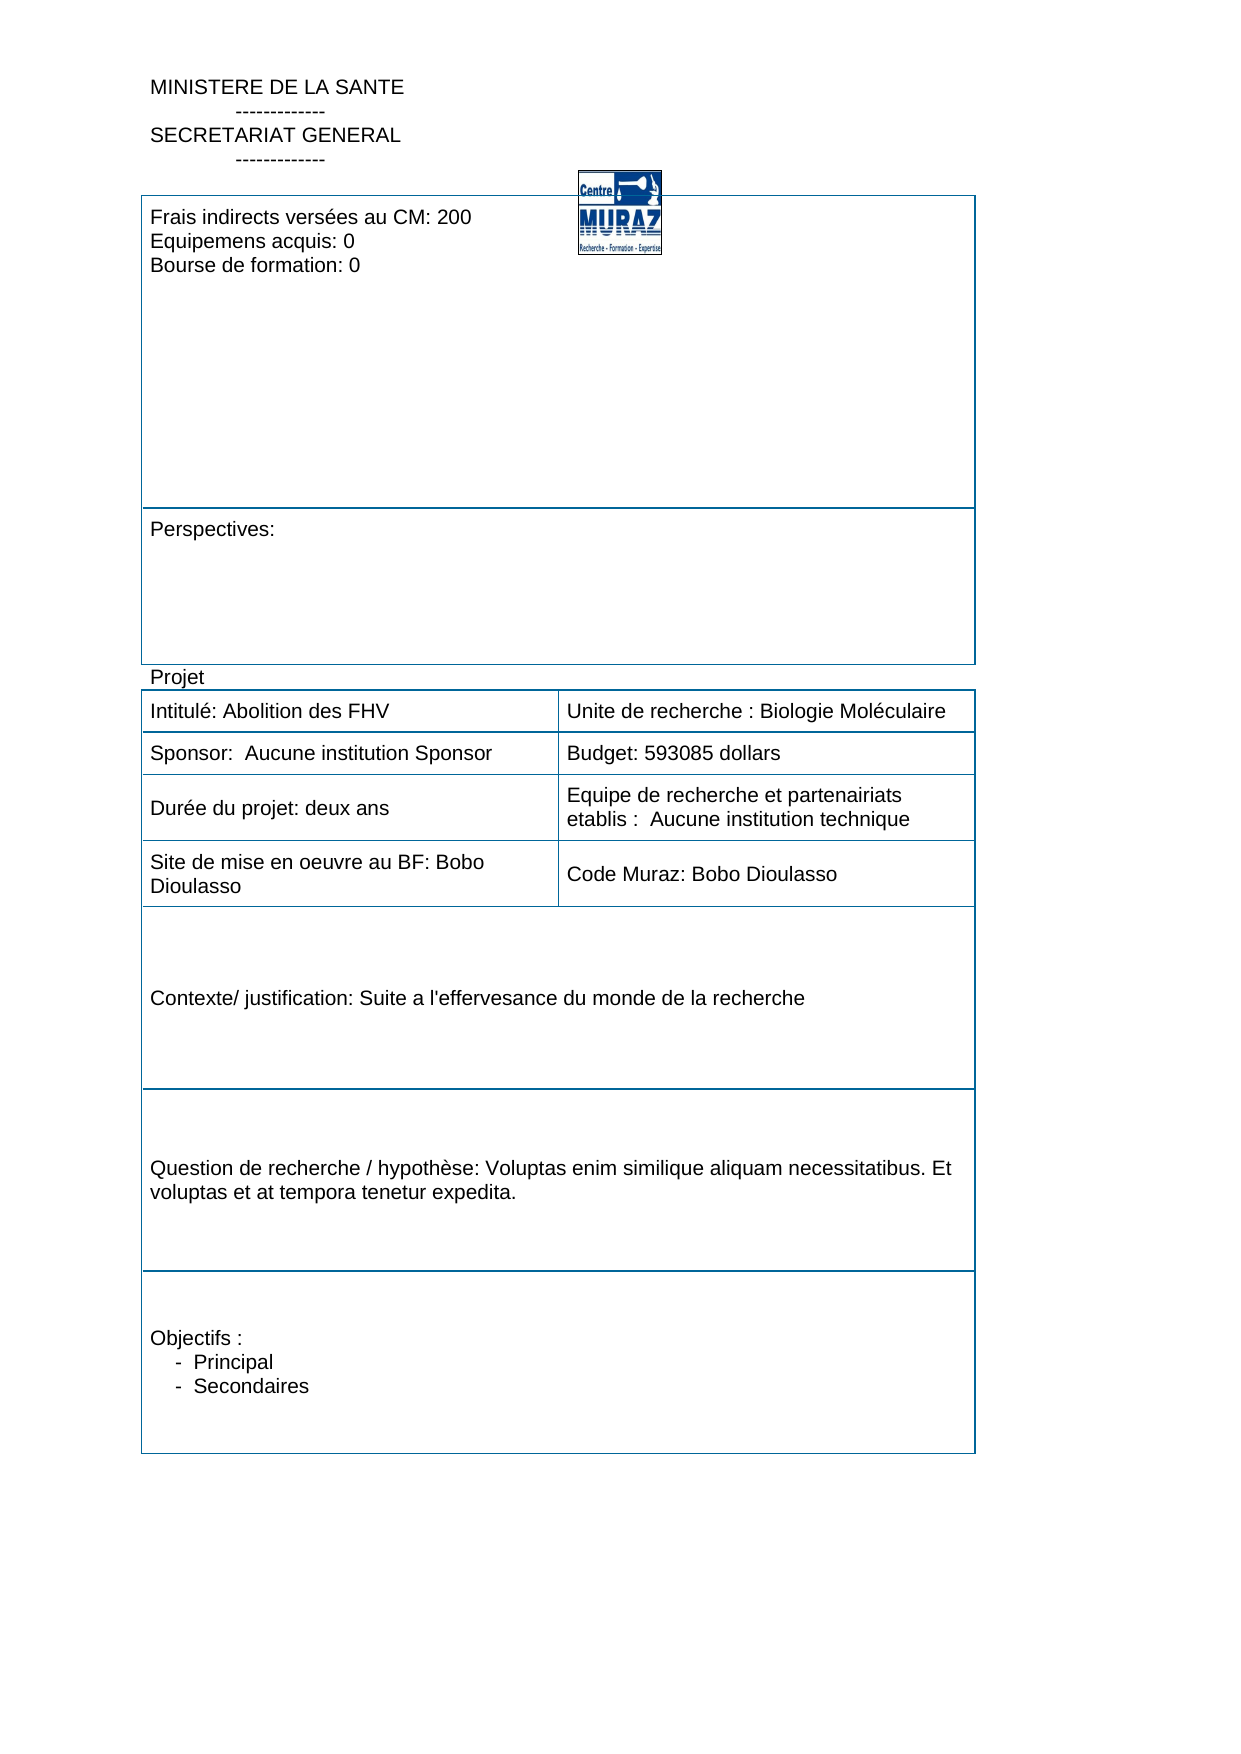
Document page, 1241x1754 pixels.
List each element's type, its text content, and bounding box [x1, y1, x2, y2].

table_cell Contexte/ justification: Suite a l'effervesance du monde de la recherche [142, 907, 974, 1088]
table_cell Code Muraz: Bobo Dioulasso [559, 841, 974, 906]
table_cell Equipe de recherche et partenairiats etablis : Aucune institution technique [559, 775, 974, 839]
table_cell Question de recherche / hypothèse: Voluptas enim similique aliquam necessitatibus. Et voluptas et at tempora tenetur expedita. [142, 1089, 974, 1270]
table_cell Objectifs : - Principal - Secondaires [142, 1271, 974, 1453]
table_cell Sponsor: Aucune institution Sponsor [142, 732, 558, 773]
table_cell Frais indirects versées au CM: 200 Equipemens acquis: 0 Bourse de formation: 0 [142, 196, 974, 507]
text Projet [150, 665, 1090, 689]
table_header Intitulé: Abolition des FHV [142, 691, 558, 731]
table_cell Perspectives: [142, 508, 974, 663]
table_cell Durée du projet: deux ans [142, 775, 558, 839]
table_cell Site de mise en oeuvre au BF: Bobo Dioulasso [142, 841, 558, 906]
picture [579, 171, 661, 194]
table_cell Budget: 593085 dollars [559, 733, 974, 773]
table_header Unite de recherche : Biologie Moléculaire [559, 691, 974, 731]
